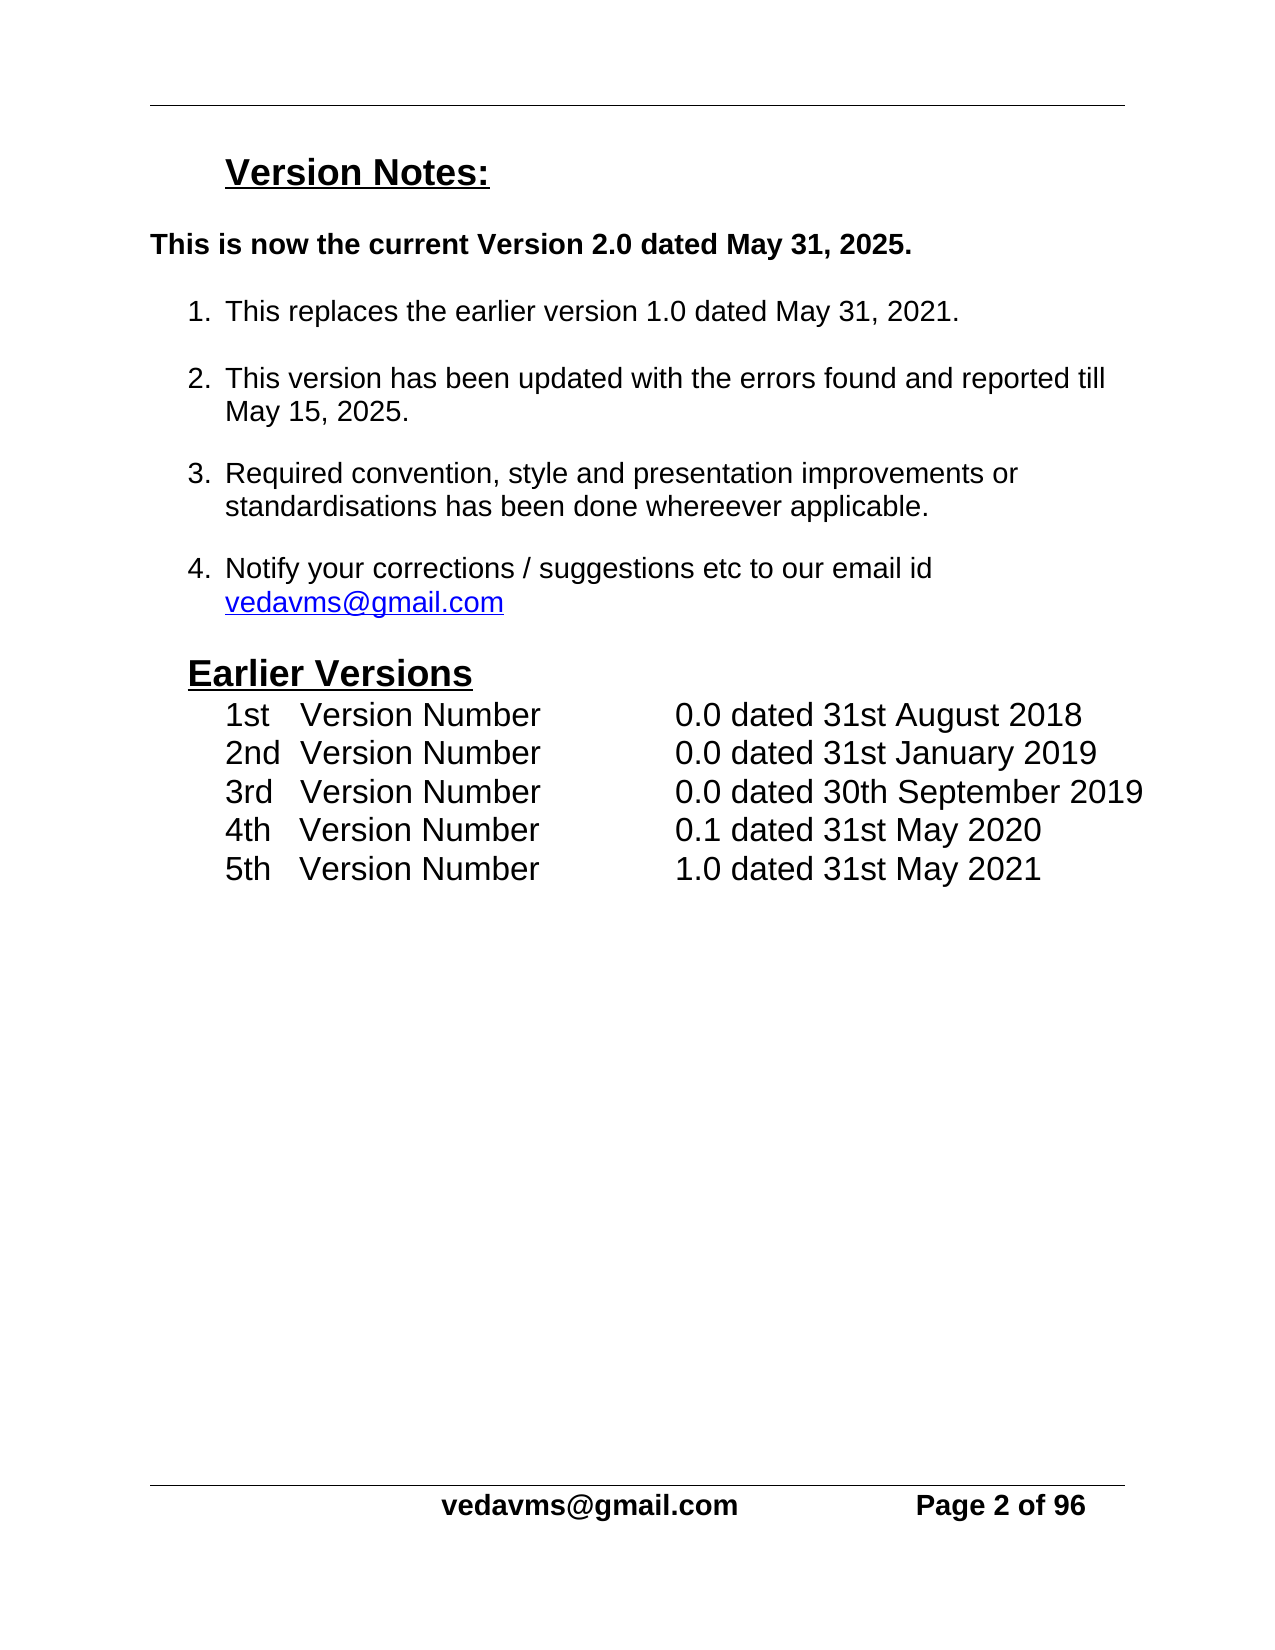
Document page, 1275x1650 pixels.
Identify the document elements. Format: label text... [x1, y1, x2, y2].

list Notify your corrections / suggestions etc to our email id vedavms@gmail.com [187, 551, 1125, 618]
list Required convention, style and presentation improvements or standardisations has been done whereever applicable. [187, 456, 1125, 523]
text 4th Version Number 0.1 dated 31st May 2020 [225, 810, 1125, 848]
text 2nd Version Number 0.0 dated 31st January 2019 [225, 733, 1125, 772]
text 5th Version Number 1.0 dated 31st May 2021 [225, 848, 1125, 887]
text This is now the current Version 2.0 dated May 31, 2025. [150, 227, 1125, 260]
text Version Notes: [150, 150, 1125, 193]
list This replaces the earlier version 1.0 dated May 31, 2021. [187, 294, 1125, 327]
text 3rd Version Number 0.0 dated 30th September 2019 [225, 772, 1154, 810]
text 1st Version Number 0.0 dated 31st August 2018 [225, 695, 1125, 733]
list This version has been updated with the errors found and reported till May 15, 2025. [187, 361, 1125, 428]
text Earlier Versions [187, 652, 1125, 695]
